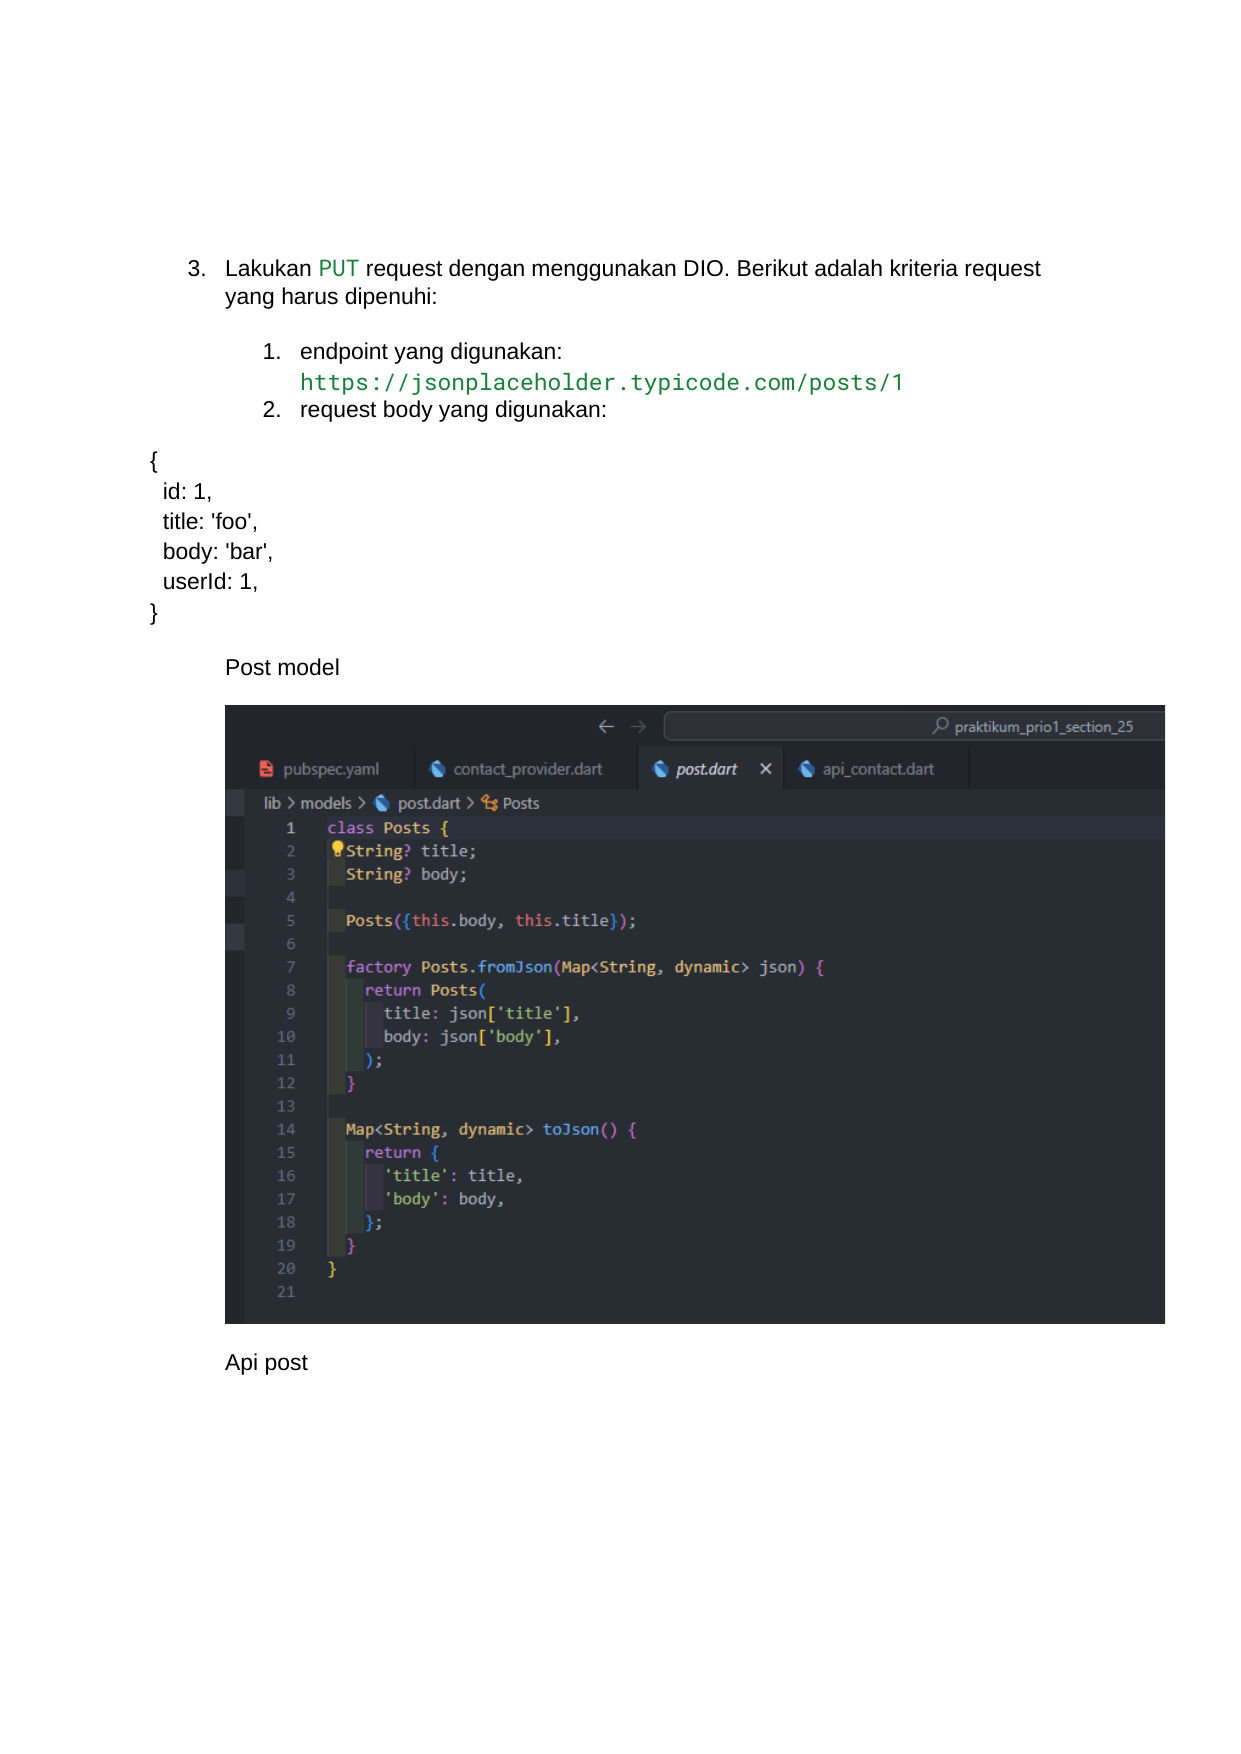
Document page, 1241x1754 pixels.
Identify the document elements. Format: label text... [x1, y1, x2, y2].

text userId: 1, [150, 568, 1090, 594]
list request body yang digunakan: [262, 396, 1090, 422]
list Lakukan PUT request dengan menggunakan DIO. Berikut adalah kriteria request yang harus dipenuhi: [187, 253, 1090, 336]
text { [150, 447, 1090, 474]
text title: 'foo', [150, 508, 1090, 534]
list endpoint yang digunakan: https://jsonplaceholder.typicode.com/posts/1 [262, 336, 1090, 396]
text id: 1, [150, 478, 1090, 504]
picture [225, 705, 1166, 1324]
text } [150, 598, 1090, 625]
text Post model [225, 654, 1090, 680]
text Api post [225, 1349, 1090, 1375]
text body: 'bar', [150, 538, 1090, 564]
